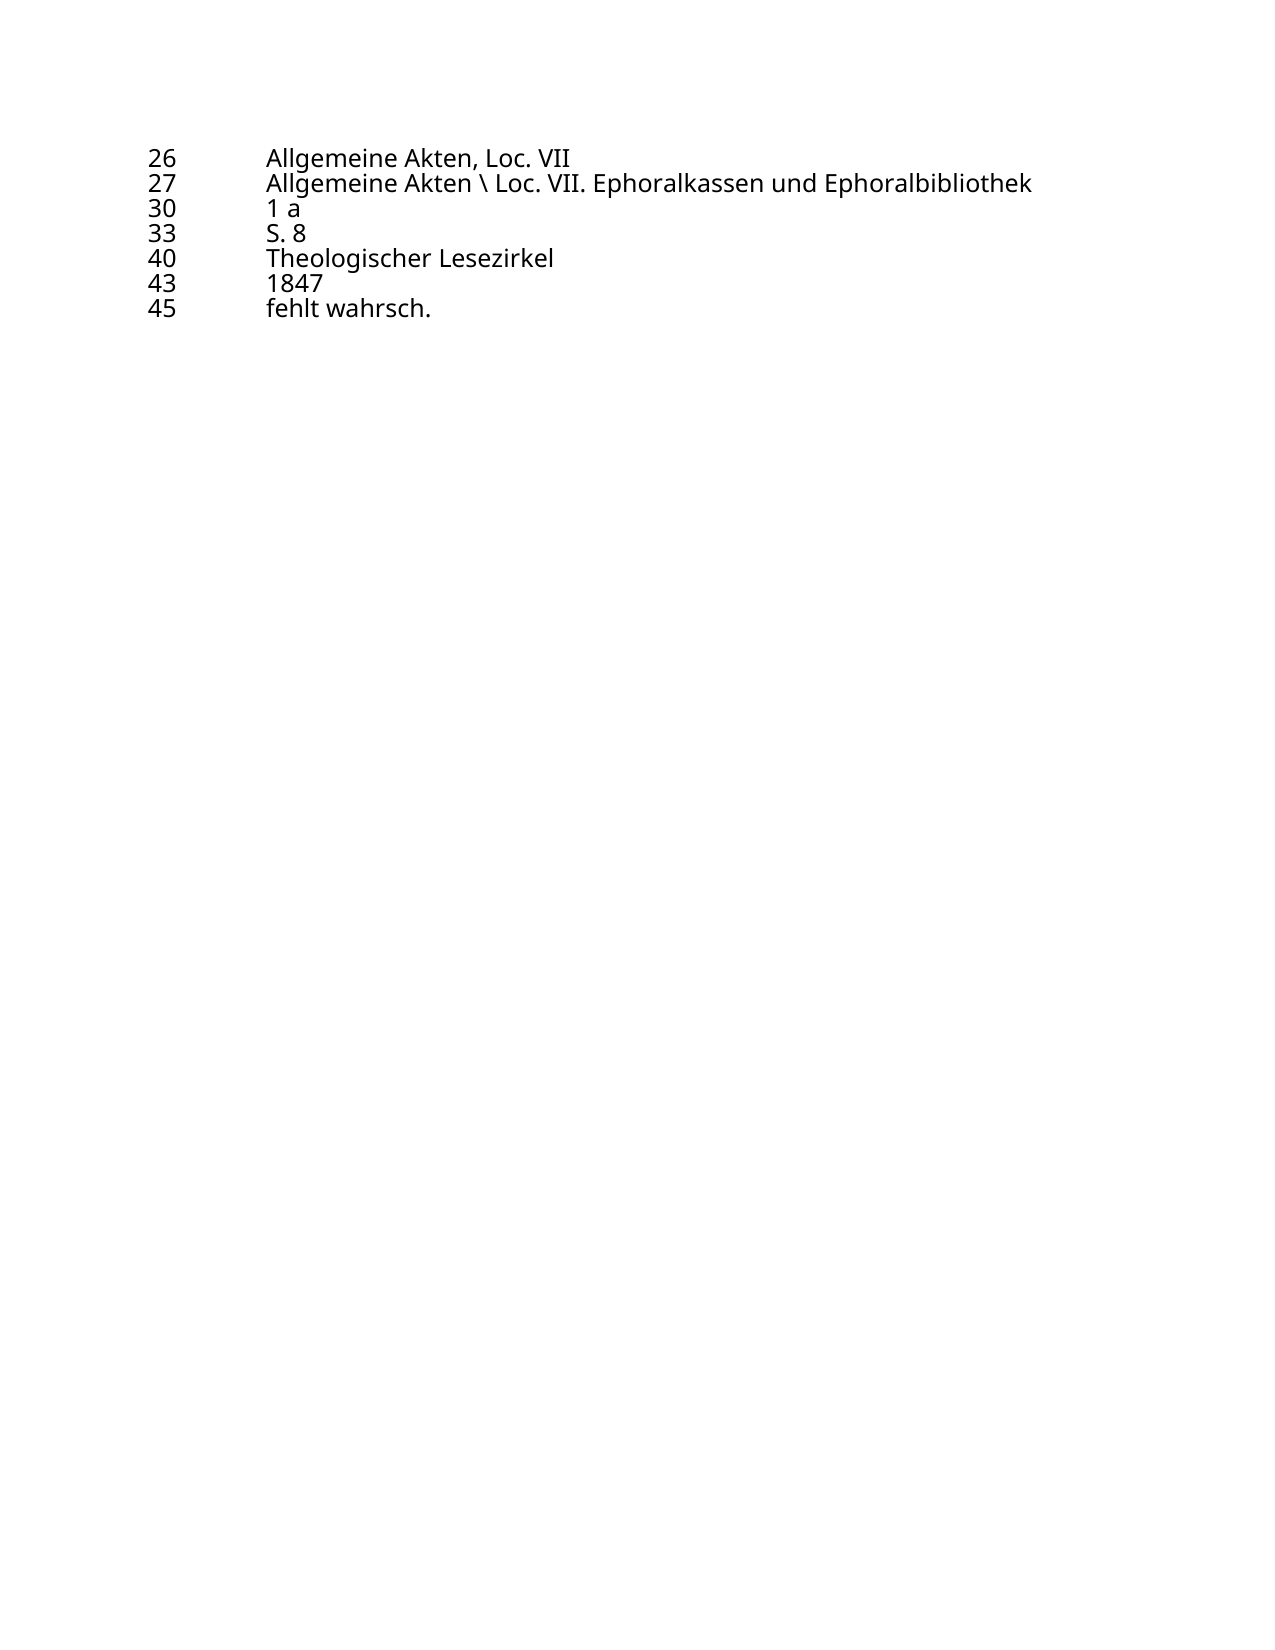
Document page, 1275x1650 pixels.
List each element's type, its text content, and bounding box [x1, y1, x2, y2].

text 30 1 a [148, 198, 1127, 223]
text 27 Allgemeine Akten \ Loc. VII. Ephoralkassen und Ephoralbibliothek [148, 173, 1127, 198]
text 43 1847 [148, 273, 1127, 298]
text 33 S. 8 [148, 223, 1127, 248]
text 26 Allgemeine Akten, Loc. VII [148, 148, 1127, 173]
text 40 s[2{Theologischer} 1{Lesezirkel}]s [148, 248, 1127, 273]
text 45 fehlt wahrsch. [148, 298, 1127, 323]
